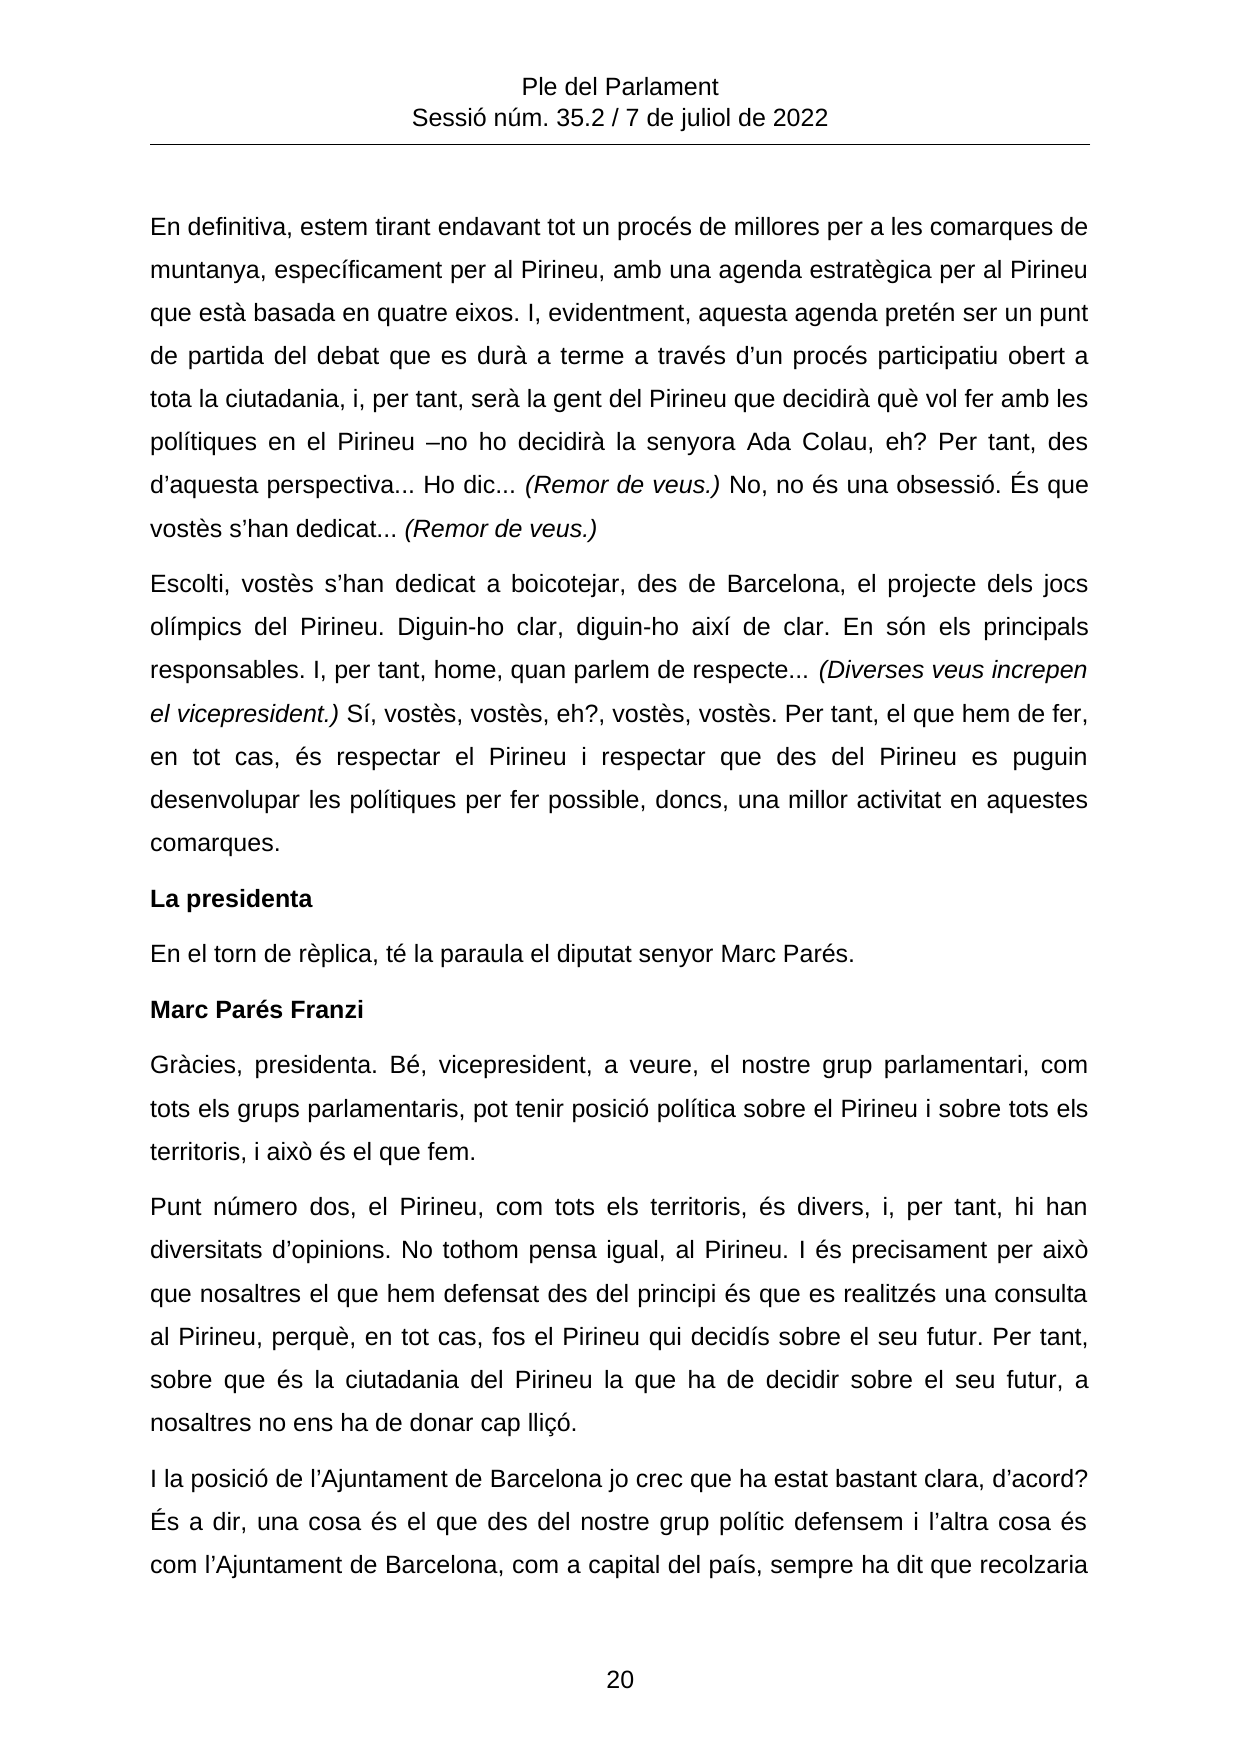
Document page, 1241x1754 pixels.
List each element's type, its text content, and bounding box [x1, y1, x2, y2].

text Gràcies, presidenta. Bé, vicepresident, a veure, el nostre grup parlamentari, com tots els grups parlamentaris, pot tenir posició política sobre el Pirineu i sobre tots els territoris, i això és el que fem. [150, 1051, 1090, 1166]
text Punt número dos, el Pirineu, com tots els territoris, és divers, i, per tant, hi han diversitats d’opinions. No tothom pensa igual, al Pirineu. I és precisament per això que nosaltres el que hem defensat des del principi és que es realitzés una consulta al Pirineu, perquè, en tot cas, fos el Pirineu qui decidís sobre el seu futur. Per tant, sobre que és la ciutadania del Pirineu la que ha de decidir sobre el seu futur, a nosaltres no ens ha de donar cap lliçó. [150, 1192, 1090, 1437]
text En el torn de rèplica, té la paraula el diputat senyor Marc Parés. [150, 939, 1090, 968]
text Marc Parés Franzi [150, 995, 1090, 1024]
text La presidenta [150, 884, 1090, 912]
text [150, 1464, 1090, 1579]
text En definitiva, estem tirant endavant tot un procés de millores per a les comarques de muntanya, específicament per al Pirineu, amb una agenda estratègica per al Pirineu que està basada en quatre eixos. I, evidentment, aquesta agenda pretén ser un punt de partida del debat que es durà a terme a través d’un procés participatiu obert a tota la ciutadania, i, per tant, serà la gent del Pirineu que decidirà què vol fer amb les polítiques en el Pirineu –no ho decidirà la senyora Ada Colau, eh? Per tant, des d’aquesta perspectiva... Ho dic... (Remor de veus.) No, no és una obsessió. És que vostès s’han dedicat... (Remor de veus.) [150, 212, 1090, 542]
text Escolti, vostès s’han dedicat a boicotejar, des de Barcelona, el projecte dels jocs olímpics del Pirineu. Diguin-ho clar, diguin-ho així de clar. En són els principals responsables. I, per tant, home, quan parlem de respecte... (Diverses veus increpen el vicepresident.) Sí, vostès, vostès, eh?, vostès, vostès. Per tant, el que hem de fer, en tot cas, és respectar el Pirineu i respectar que des del Pirineu es puguin desenvolupar les polítiques per fer possible, doncs, una millor activitat en aquestes comarques. [150, 569, 1090, 857]
